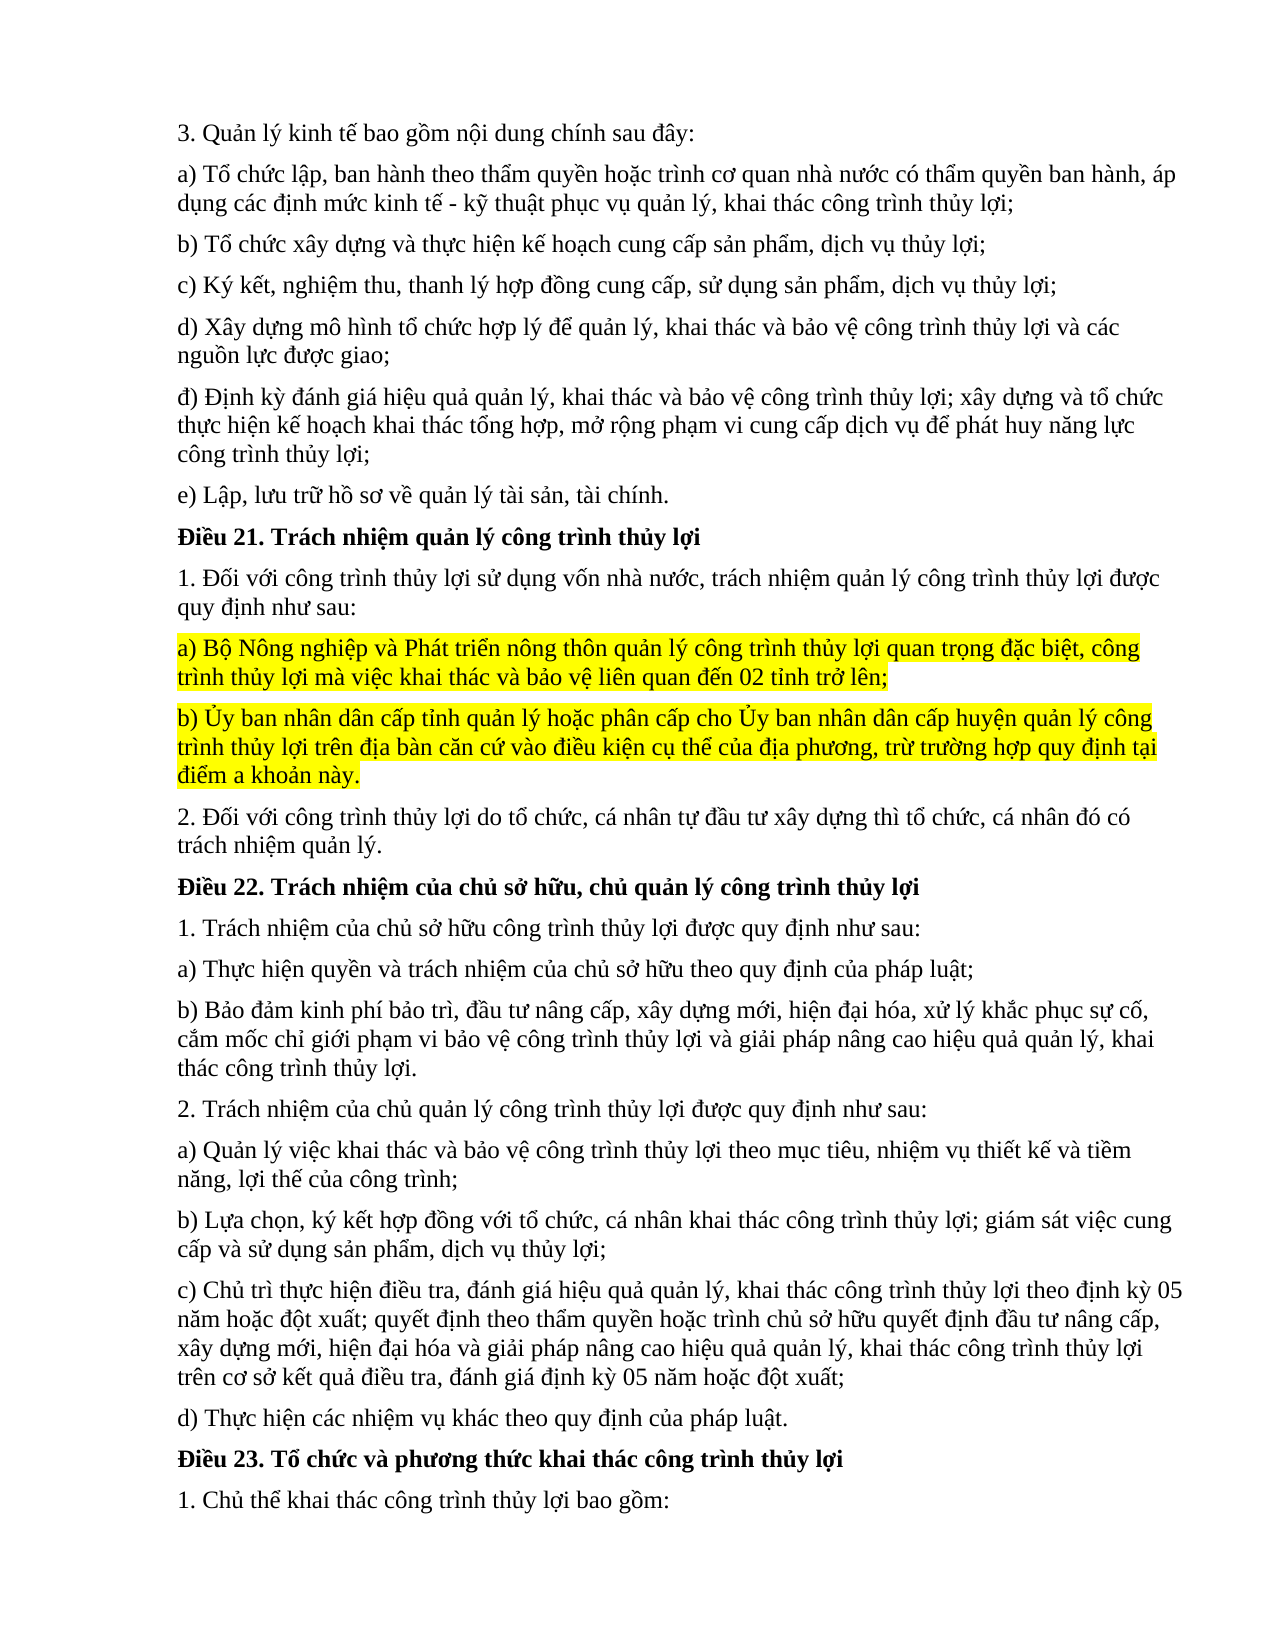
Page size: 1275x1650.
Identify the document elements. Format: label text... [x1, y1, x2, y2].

text a) Bộ Nông nghiệp và Phát triển nông thôn quản lý công trình thủy lợi quan trọng đặc biệt, công trình thủy lợi mà việc khai thác và bảo vệ liên quan đến 02 tỉnh trở lên; [888, 633, 1186, 691]
text Điều 23. Tổ chức và phương thức khai thác công trình thủy lợi [177, 1444, 1186, 1473]
text 2. Đối với công trình thủy lợi do tổ chức, cá nhân tự đầu tư xây dựng thì tổ chức, cá nhân đó có trách nhiệm quản lý. [177, 802, 1186, 859]
text b) Lựa chọn, ký kết hợp đồng với tổ chức, cá nhân khai thác công trình thủy lợi; giám sát việc cung cấp và sử dụng sản phẩm, dịch vụ thủy lợi; [177, 1206, 1186, 1263]
text 2. Trách nhiệm của chủ quản lý công trình thủy lợi được quy định như sau: [177, 1094, 1186, 1123]
text c) Ký kết, nghiệm thu, thanh lý hợp đồng cung cấp, sử dụng sản phẩm, dịch vụ thủy lợi; [177, 271, 1186, 299]
text b) Tổ chức xây dựng và thực hiện kế hoạch cung cấp sản phẩm, dịch vụ thủy lợi; [177, 229, 1186, 258]
text e) Lập, lưu trữ hồ sơ về quản lý tài sản, tài chính. [177, 481, 1186, 509]
text 1. Trách nhiệm của chủ sở hữu công trình thủy lợi được quy định như sau: [177, 913, 1186, 942]
text b) Bảo đảm kinh phí bảo trì, đầu tư nâng cấp, xây dựng mới, hiện đại hóa, xử lý khắc phục sự cố, cắm mốc chỉ giới phạm vi bảo vệ công trình thủy lợi và giải pháp nâng cao hiệu quả quản lý, khai thác công trình thủy lợi. [177, 996, 1186, 1082]
text 1. Đối với công trình thủy lợi sử dụng vốn nhà nước, trách nhiệm quản lý công trình thủy lợi được quy định như sau: [177, 563, 1186, 621]
text Điều 22. Trách nhiệm của chủ sở hữu, chủ quản lý công trình thủy lợi [177, 872, 1186, 901]
text b) Ủy ban nhân dân cấp tỉnh quản lý hoặc phân cấp cho Ủy ban nhân dân cấp huyện quản lý công trình thủy lợi trên địa bàn căn cứ vào điều kiện cụ thể của địa phương, trừ trường hợp quy định tại điểm a khoản này. [360, 703, 1186, 789]
text a) Quản lý việc khai thác và bảo vệ công trình thủy lợi theo mục tiêu, nhiệm vụ thiết kế và tiềm năng, lợi thế của công trình; [177, 1136, 1186, 1193]
text Điều 21. Trách nhiệm quản lý công trình thủy lợi [177, 522, 1186, 551]
text 3. Quản lý kinh tế bao gồm nội dung chính sau đây: [177, 118, 1186, 147]
text d) Thực hiện các nhiệm vụ khác theo quy định của pháp luật. [177, 1403, 1186, 1432]
text a) Tổ chức lập, ban hành theo thẩm quyền hoặc trình cơ quan nhà nước có thẩm quyền ban hành, áp dụng các định mức kinh tế - kỹ thuật phục vụ quản lý, khai thác công trình thủy lợi; [177, 159, 1186, 217]
text c) Chủ trì thực hiện điều tra, đánh giá hiệu quả quản lý, khai thác công trình thủy lợi theo định kỳ 05 năm hoặc đột xuất; quyết định theo thẩm quyền hoặc trình chủ sở hữu quyết định đầu tư nâng cấp, xây dựng mới, hiện đại hóa và giải pháp nâng cao hiệu quả quản lý, khai thác công trình thủy lợi trên cơ sở kết quả điều tra, đánh giá định kỳ 05 năm hoặc đột xuất; [177, 1276, 1186, 1391]
text d) Xây dựng mô hình tổ chức hợp lý để quản lý, khai thác và bảo vệ công trình thủy lợi và các nguồn lực được giao; [177, 312, 1186, 369]
text a) Thực hiện quyền và trách nhiệm của chủ sở hữu theo quy định của pháp luật; [177, 954, 1186, 983]
text 1. Chủ thể khai thác công trình thủy lợi bao gồm: [177, 1486, 1186, 1514]
text đ) Định kỳ đánh giá hiệu quả quản lý, khai thác và bảo vệ công trình thủy lợi; xây dựng và tổ chức thực hiện kế hoạch khai thác tổng hợp, mở rộng phạm vi cung cấp dịch vụ để phát huy năng lực công trình thủy lợi; [177, 382, 1186, 468]
